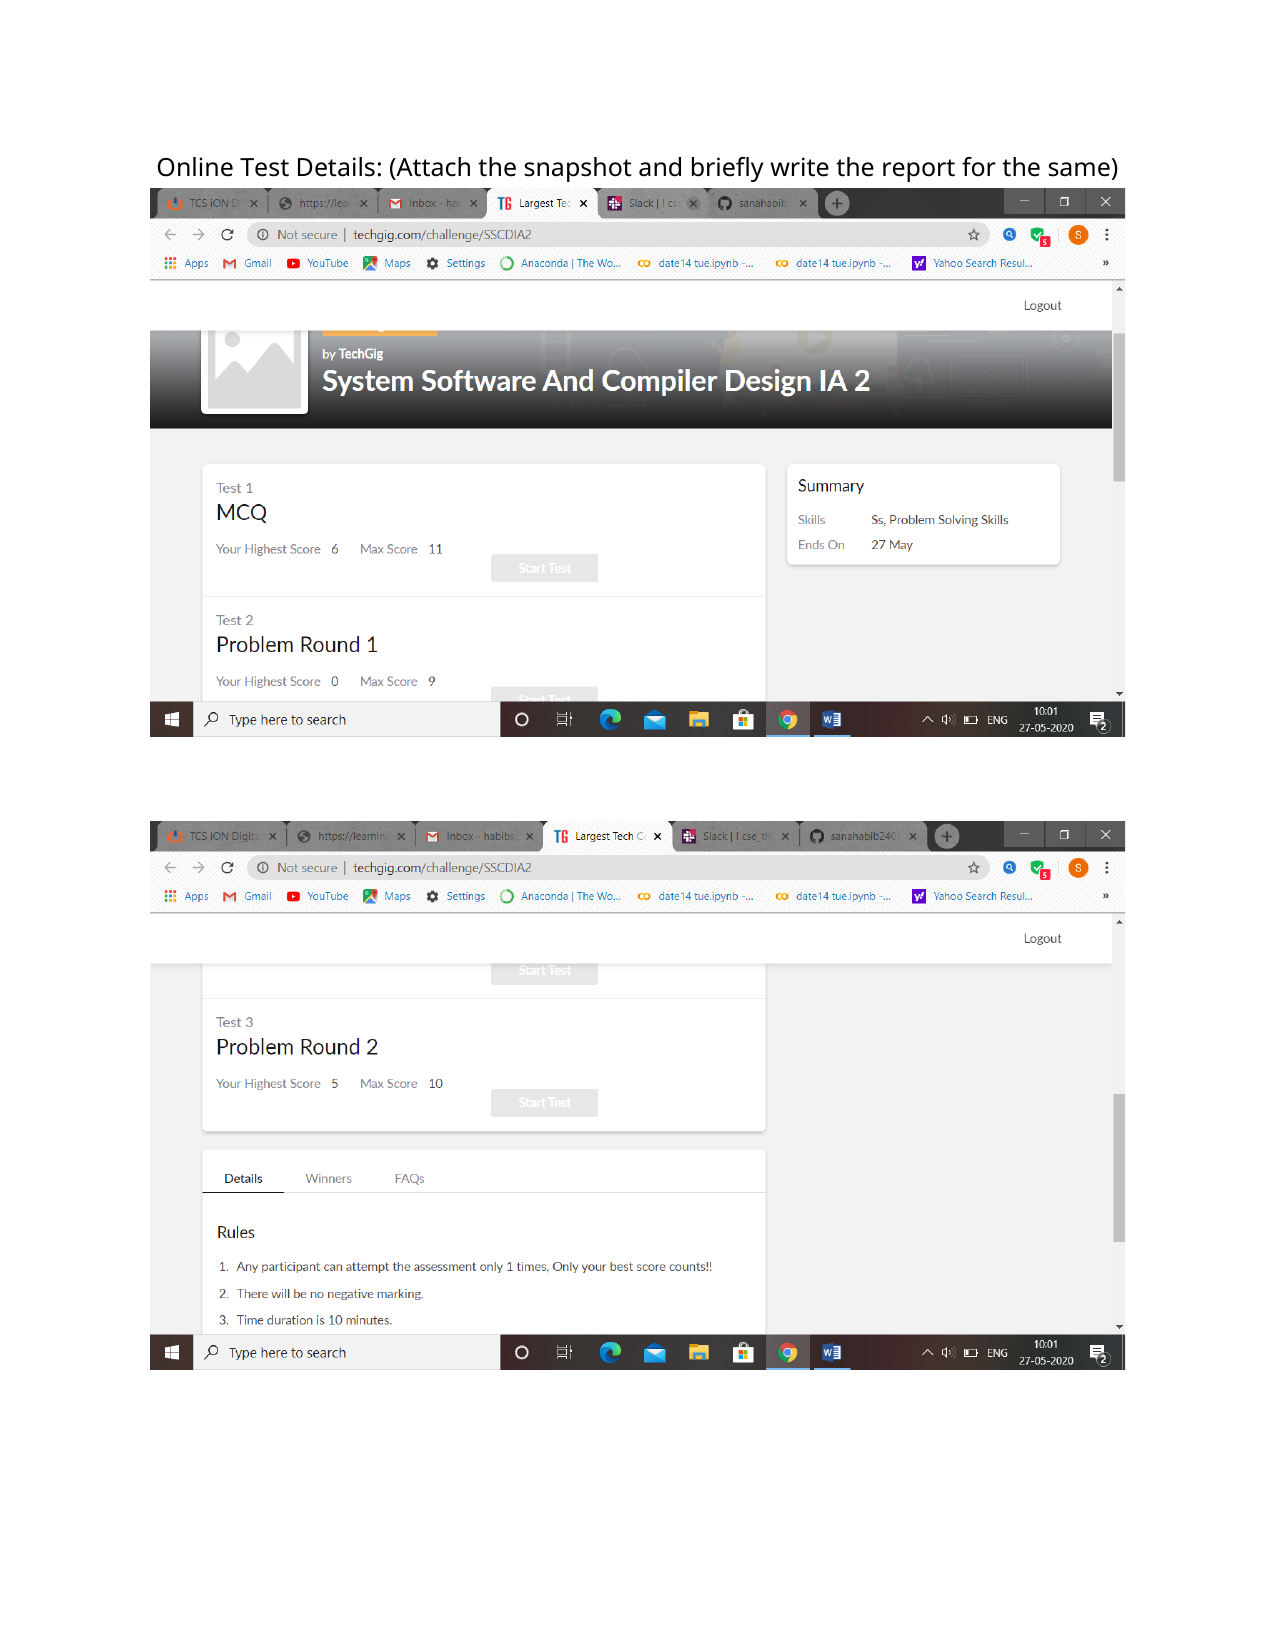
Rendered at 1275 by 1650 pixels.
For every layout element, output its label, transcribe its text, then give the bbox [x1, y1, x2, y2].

picture [150, 821, 1125, 1370]
text Online Test Details: (Attach the snapshot and briefly write the report for the same) [150, 150, 1125, 188]
picture [150, 188, 1125, 737]
